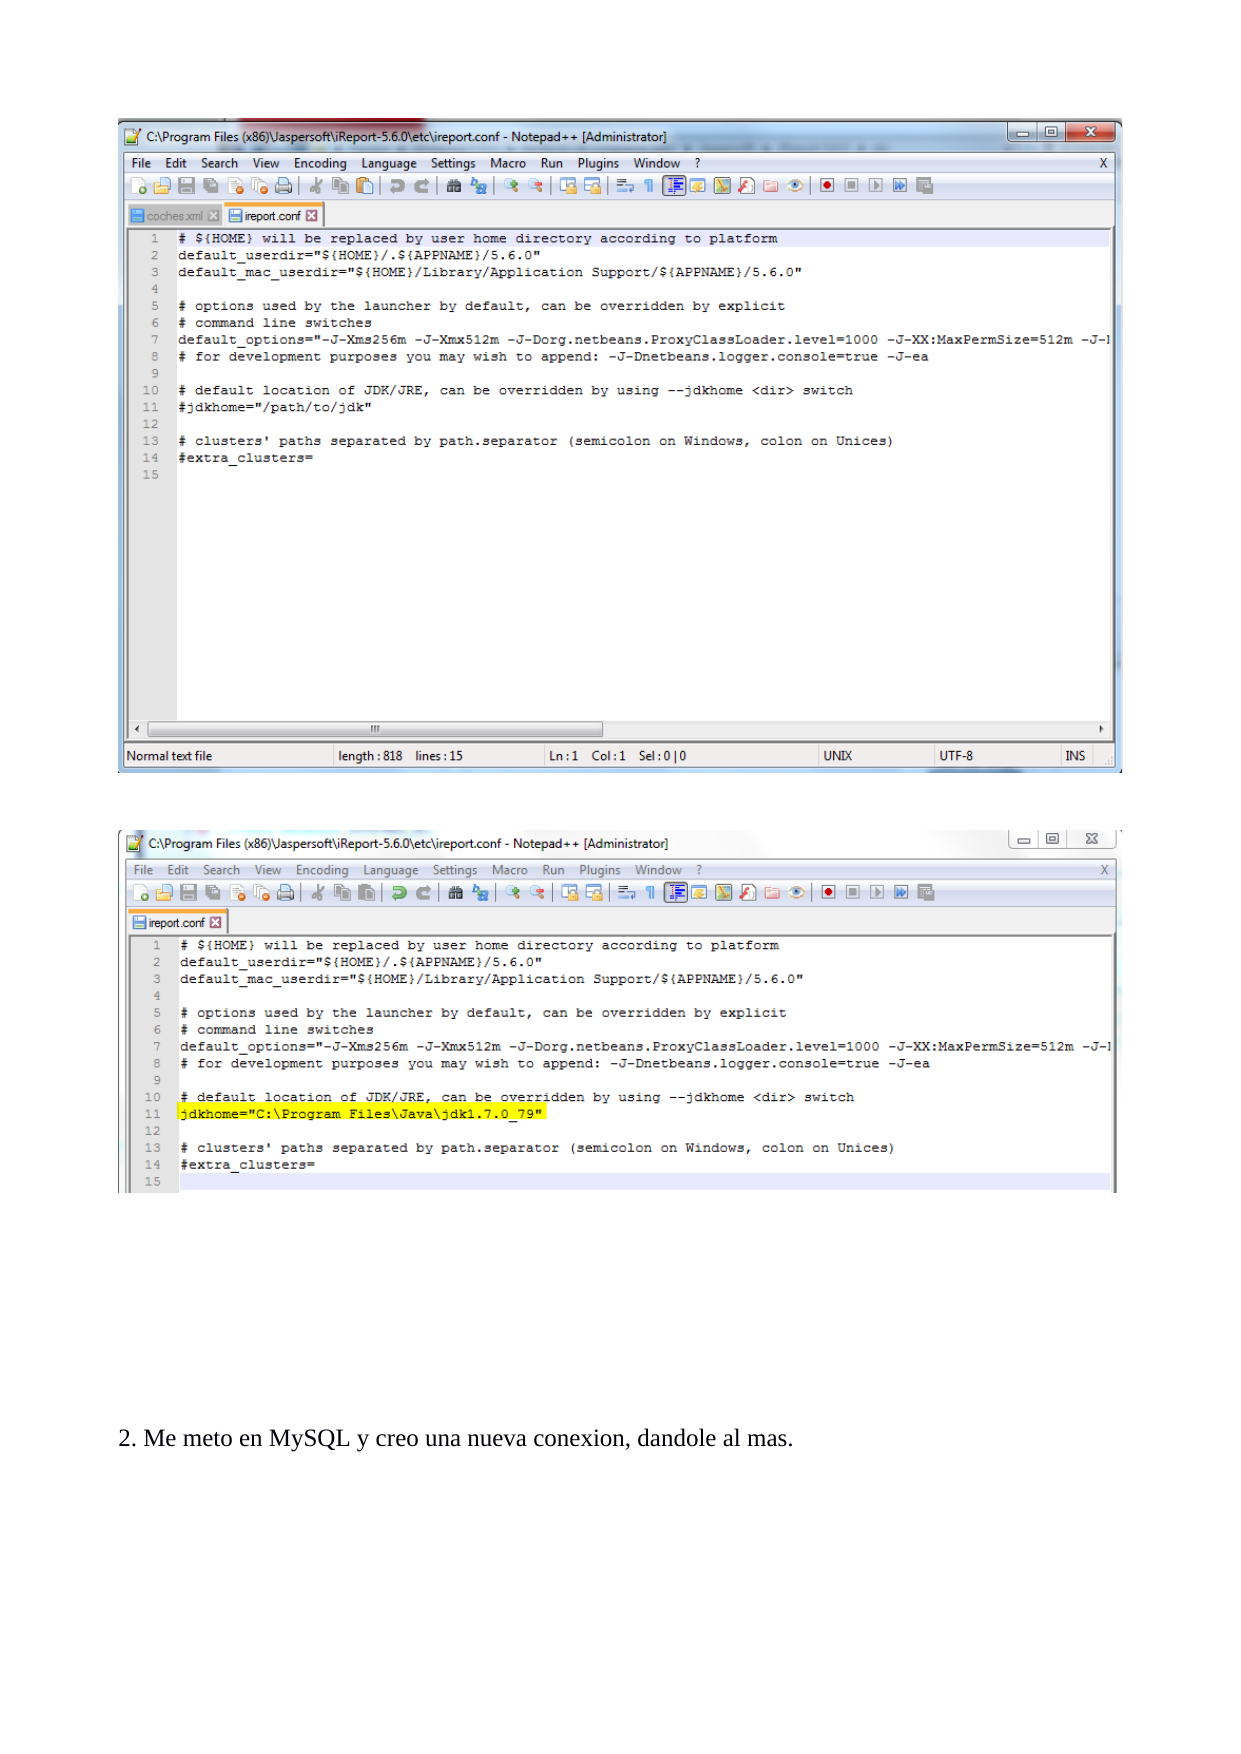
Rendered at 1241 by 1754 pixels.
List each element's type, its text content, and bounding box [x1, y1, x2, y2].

text 2. Me meto en MySQL y creo una nueva conexion, dandole al mas. [118, 1423, 1122, 1452]
picture [118, 830, 1123, 1193]
picture [118, 118, 1123, 773]
